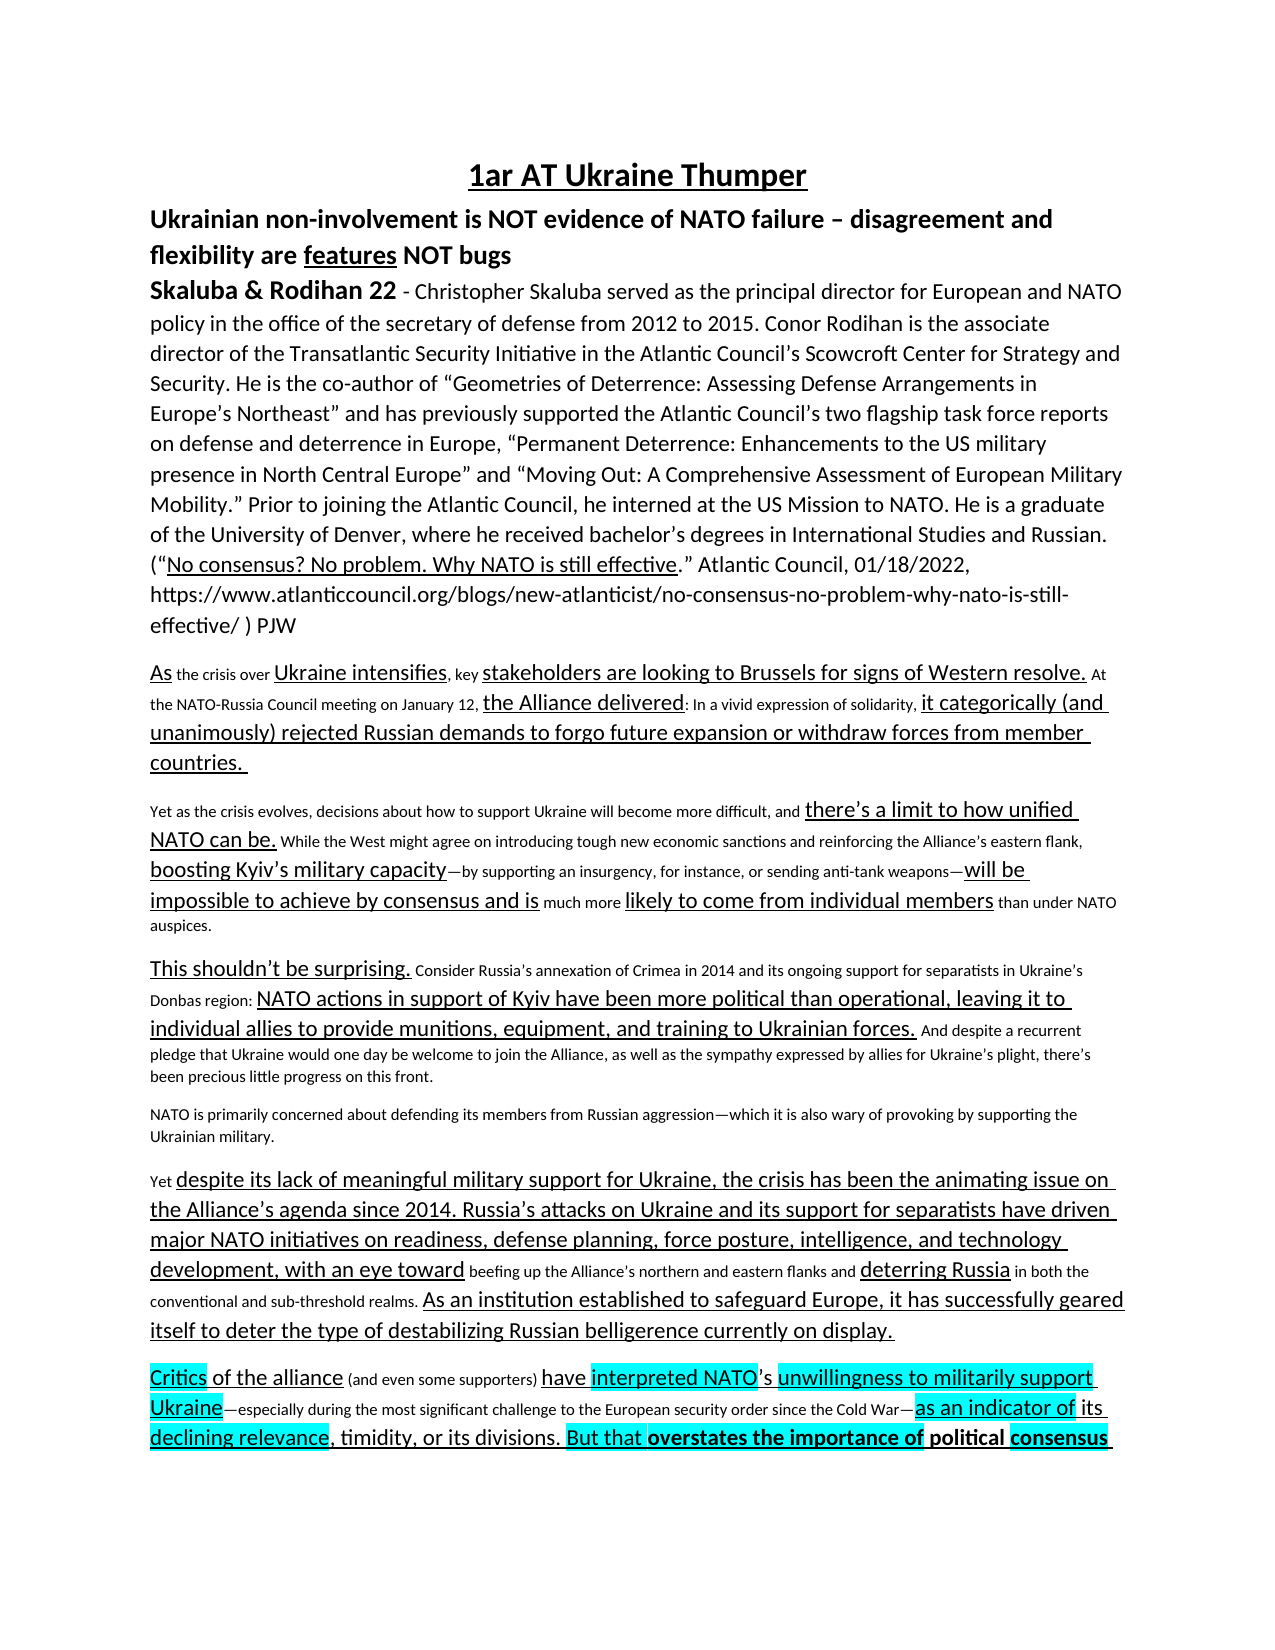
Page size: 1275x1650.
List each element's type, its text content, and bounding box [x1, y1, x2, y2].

text Yet as the crisis evolves, decisions about how to support Ukraine will become more difficult, and there’s a limit to how unified NATO can be. While the West might agree on introducing tough new economic sanctions and reinforcing the Alliance’s eastern flank, boosting Kyiv’s military capacity—by supporting an insurgency, for instance, or sending anti-tank weapons—will be impossible to achieve by consensus and is much more likely to come from individual members than under NATO auspices. [150, 795, 1125, 936]
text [150, 1363, 1125, 1451]
text As the crisis over Ukraine intensifies, key stakeholders are looking to Brussels for signs of Western resolve. At the NATO-Russia Council meeting on January 12, the Alliance delivered: In a vivid expression of solidarity, it categorically (and unanimously) rejected Russian demands to forgo future expansion or withdraw forces from member countries. [150, 658, 1125, 776]
text Yet despite its lack of meaningful military support for Ukraine, the crisis has been the animating issue on the Alliance’s agenda since 2014. Russia’s attacks on Ukraine and its support for separatists have driven major NATO initiatives on readiness, defense planning, force posture, intelligence, and technology development, with an eye toward beefing up the Alliance’s northern and eastern flanks and deterring Russia in both the conventional and sub-threshold realms. As an institution established to safeguard Europe, it has successfully geared itself to deter the type of destabilizing Russian belligerence currently on display. [150, 1165, 1125, 1344]
text Skaluba & Rodihan 22 - Christopher Skaluba served as the principal director for European and NATO policy in the office of the secretary of defense from 2012 to 2015. Conor Rodihan is the associate director of the Transatlantic Security Initiative in the Atlantic Council’s Scowcroft Center for Strategy and Security. He is the co-author of “Geometries of Deterrence: Assessing Defense Arrangements in Europe’s Northeast” and has previously supported the Atlantic Council’s two flagship task force reports on defense and deterrence in Europe, “Permanent Deterrence: Enhancements to the US military presence in North Central Europe” and “Moving Out: A Comprehensive Assessment of European Military Mobility.” Prior to joining the Atlantic Council, he interned at the US Mission to NATO. He is a graduate of the University of Denver, where he received bachelor’s degrees in International Studies and Russian. (“No consensus? No problem. Why NATO is still effective.” Atlantic Council, 01/18/2022, https://www.atlanticcouncil.org/blogs/new-atlanticist/no-consensus-no-problem-why-nato-is-still-effective/ ) PJW [150, 273, 1125, 639]
text This shouldn’t be surprising. Consider Russia’s annexation of Crimea in 2014 and its ongoing support for separatists in Ukraine’s Donbas region: NATO actions in support of Kyiv have been more political than operational, leaving it to individual allies to provide munitions, equipment, and training to Ukrainian forces. And despite a recurrent pledge that Ukraine would one day be welcome to join the Alliance, as well as the sympathy expressed by allies for Ukraine’s plight, there’s been precious little progress on this front. [150, 954, 1125, 1086]
subtitle Ukrainian non-involvement is NOT evidence of NATO failure – disagreement and flexibility are features NOT bugs [150, 202, 1125, 271]
text NATO is primarily concerned about defending its members from Russian aggression—which it is also wary of provoking by supporting the Ukrainian military. [150, 1104, 1125, 1147]
subtitle 1ar AT Ukraine Thumper [150, 154, 1125, 195]
